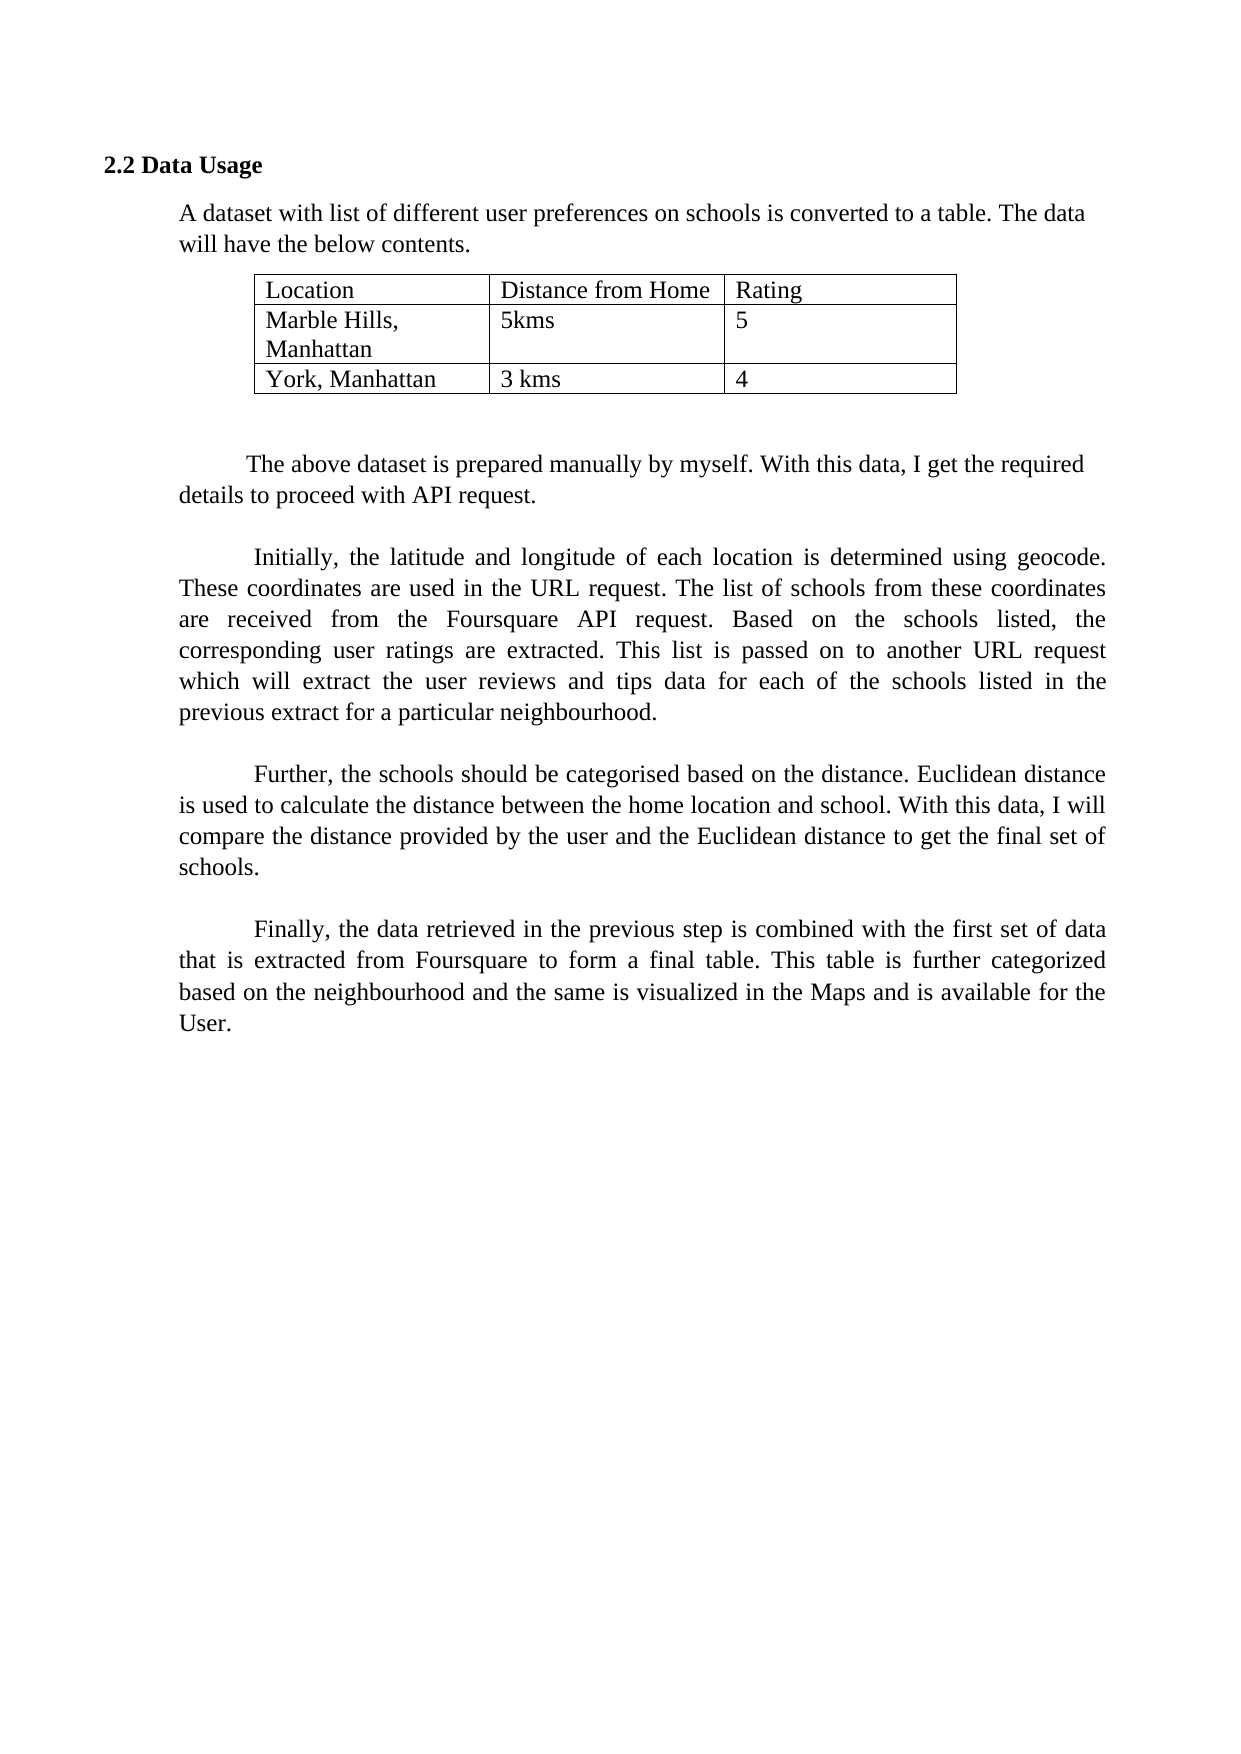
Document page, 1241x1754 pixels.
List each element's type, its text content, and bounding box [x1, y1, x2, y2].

table_header Location [255, 275, 489, 304]
list Initially, the latitude and longitude of each location is determined using geocode. These coordinates are used in the URL request. The list of schools from these coordinates are received from the Foursquare API request. Based on the schools listed, the corresponding user ratings are extracted. This list is passed on to another URL request which will extract the user reviews and tips data for each of the schools listed in the previous extract for a particular neighbourhood. [178, 542, 1107, 726]
table_header Rating [725, 275, 956, 304]
list A dataset with list of different user preferences on schools is converted to a table. The data will have the below contents. [178, 198, 1107, 257]
list The above dataset is prepared manually by myself. With this data, I get the required details to proceed with API request. [178, 449, 1107, 509]
table_header Distance from Home [490, 275, 724, 304]
table_cell 5 [725, 305, 956, 363]
list Further, the schools should be categorised based on the distance. Euclidean distance is used to calculate the distance between the home location and school. With this data, I will compare the distance provided by the user and the Euclidean distance to get the final set of schools. [178, 759, 1107, 881]
table_cell Marble Hills, Manhattan [255, 305, 489, 363]
table_cell 5kms [490, 305, 724, 363]
table_cell 3 kms [490, 364, 724, 392]
table_cell 4 [725, 364, 956, 392]
list Finally, the data retrieved in the previous step is combined with the first set of data that is extracted from Foursquare to form a final table. This table is further categorized based on the neighbourhood and the same is visualized in the Maps and is available for the User. [178, 914, 1107, 1036]
text 2.2 Data Usage [103, 150, 1107, 179]
table_cell York, Manhattan [255, 364, 489, 392]
